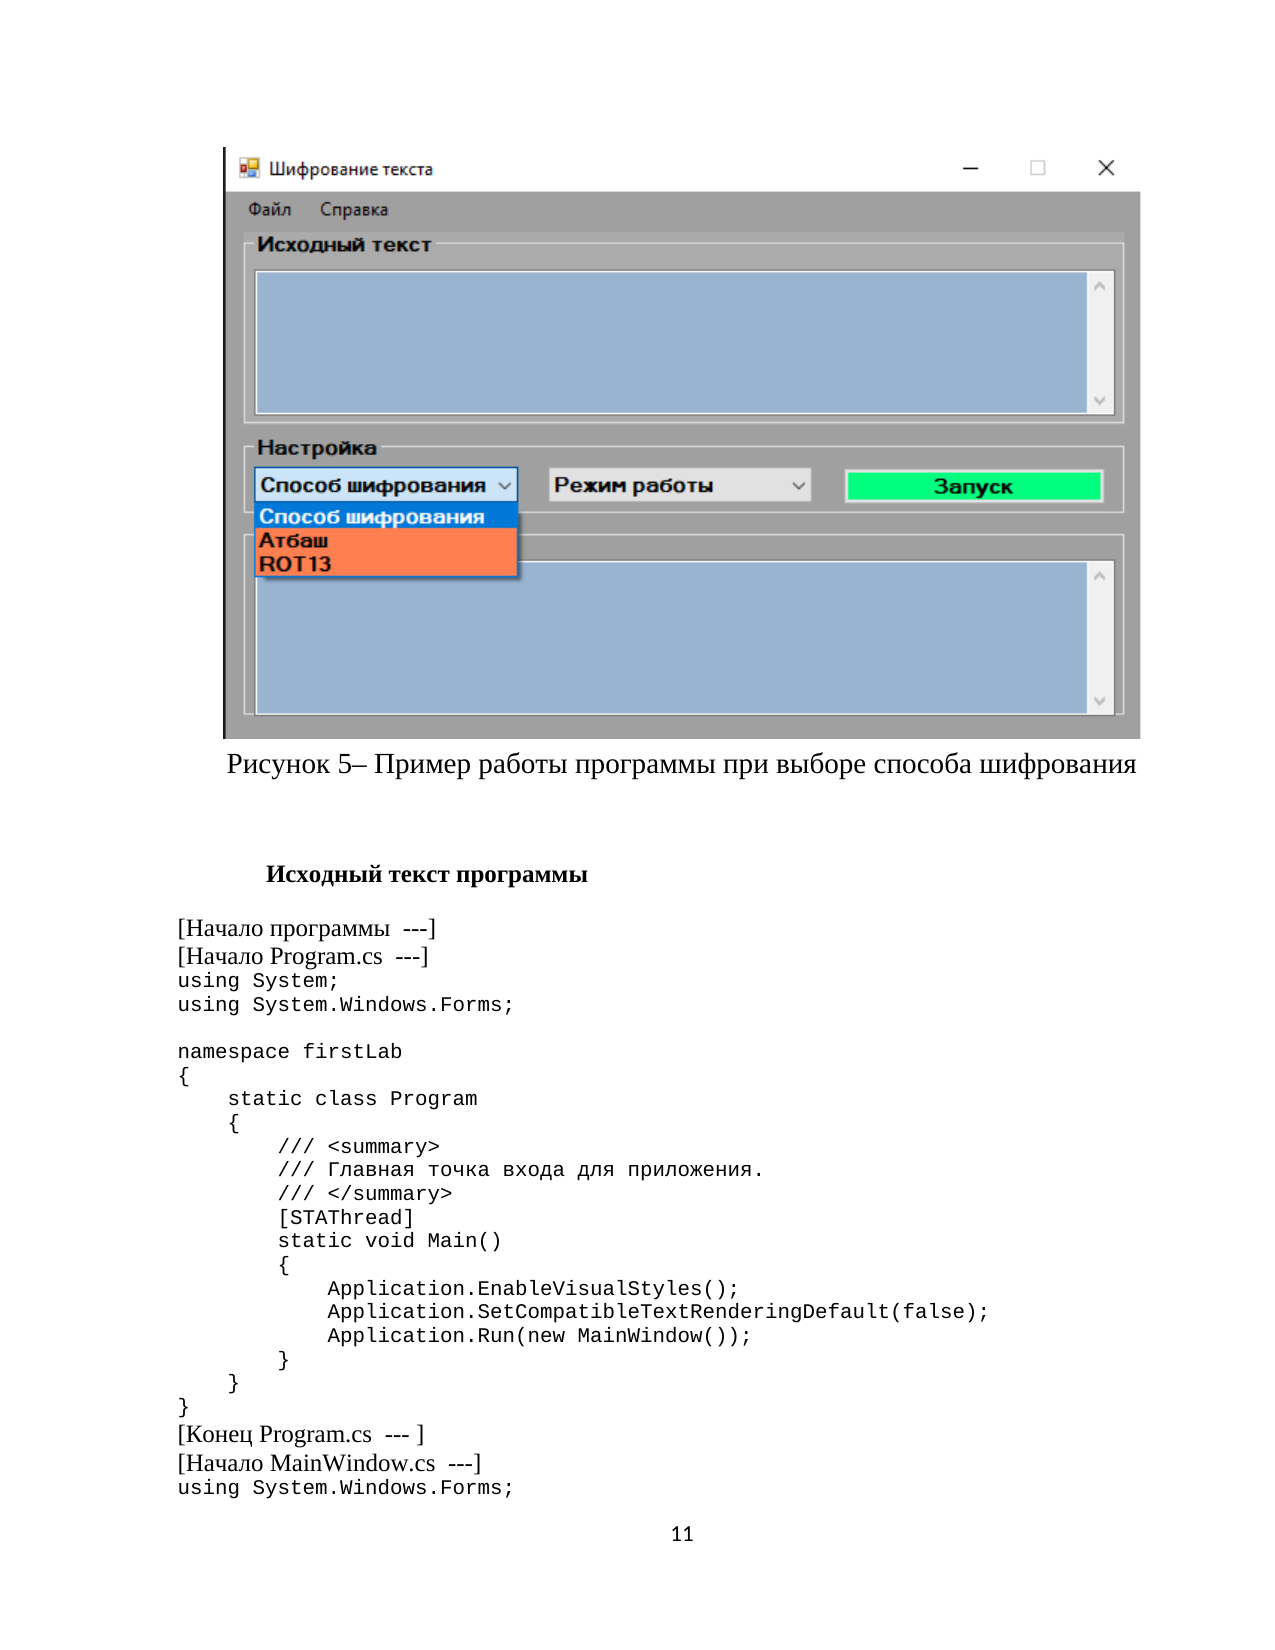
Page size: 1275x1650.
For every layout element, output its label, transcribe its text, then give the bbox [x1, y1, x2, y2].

text /// </summary> [177, 1183, 1186, 1207]
text Исходный текст программы [177, 859, 1186, 887]
text { [177, 1254, 1186, 1278]
text [Начало Program.cs ---] [177, 941, 1186, 970]
text } [177, 1396, 1186, 1419]
text Рисунок 5– Пример работы программы при выборе способа шифрования [177, 747, 1186, 780]
text } [177, 1348, 1186, 1372]
text [Начало MainWindow.cs ---] [177, 1448, 1186, 1477]
text using System.Windows.Forms; [177, 1477, 1186, 1501]
text namespace firstLab [177, 1041, 1186, 1065]
text Application.SetCompatibleTextRenderingDefault(false); [177, 1301, 1186, 1325]
text { [177, 1112, 1186, 1136]
text static void Main() [177, 1230, 1186, 1254]
text [Начало программы ---] [177, 913, 1186, 941]
text Application.Run(new MainWindow()); [177, 1325, 1186, 1348]
text [STAThread] [177, 1207, 1186, 1230]
text Application.EnableVisualStyles(); [177, 1278, 1186, 1301]
text using System.Windows.Forms; [177, 994, 1186, 1017]
text /// <summary> [177, 1136, 1186, 1159]
text /// Главная точка входа для приложения. [177, 1159, 1186, 1183]
text { [177, 1065, 1186, 1088]
text static class Program [177, 1088, 1186, 1112]
text using System; [177, 970, 1186, 994]
text [Конец Program.cs --- ] [177, 1419, 1186, 1448]
text } [177, 1372, 1186, 1396]
picture [223, 147, 1141, 739]
